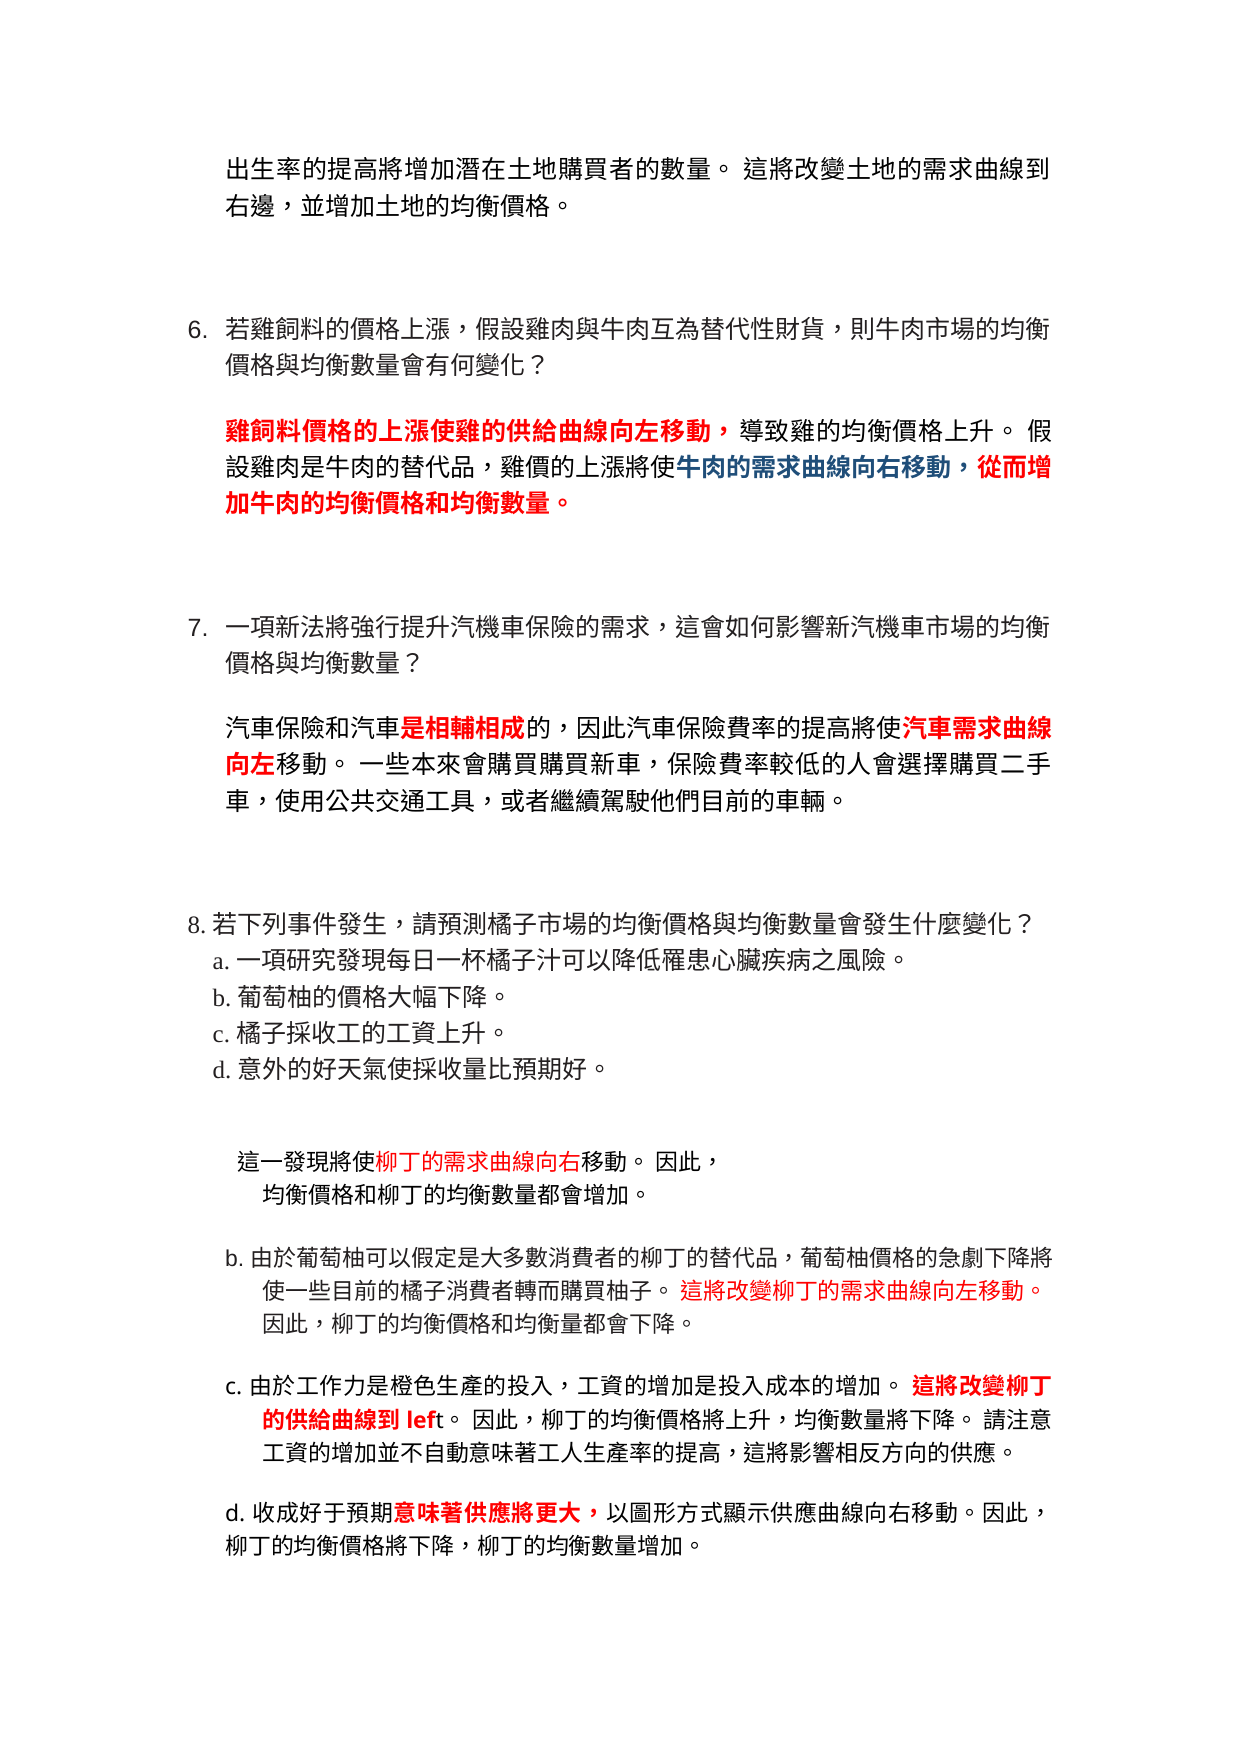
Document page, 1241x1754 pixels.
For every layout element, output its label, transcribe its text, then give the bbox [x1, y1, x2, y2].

text 出生率的提高將增加潛在土地購買者的數量。 這將改變土地的需求曲線到右邊，並增加土地的均衡價格。 [225, 150, 1053, 222]
list 一項新法將強行提升汽機車保險的需求，這會如何影響新汽機車市場的均衡價格與均衡數量？ [187, 607, 1053, 679]
text b. 葡萄柚的價格大幅下降。 [187, 977, 1053, 1013]
text b. 由於葡萄柚可以假定是大多數消費者的柳丁的替代品，葡萄柚價格的急劇下降將使一些目前的橘子消費者轉而購買柚子。 這將改變柳丁的需求曲線向左移動。因此，柳丁的均衡價格和均衡量都會下降。 [225, 1239, 1053, 1339]
text a. 一項研究發現每日一杯橘子汁可以降低罹患心臟疾病之風險。 [187, 941, 1053, 977]
text d. 意外的好天氣使採收量比預期好。 [187, 1049, 1053, 1086]
text d. 收成好于預期意味著供應將更大，以圖形方式顯示供應曲線向右移動。因此，柳丁的均衡價格將下降，柳丁的均衡數量增加。 [225, 1494, 1053, 1561]
text 均衡價格和柳丁的均衡數量都會增加。 [187, 1177, 1053, 1210]
text 汽車保險和汽車是相輔相成的，因此汽車保險費率的提高將使汽車需求曲線向左移動。 一些本來會購買購買新車，保險費率較低的人會選擇購買二手車，使用公共交通工具，或者繼續駕駛他們目前的車輛。 [225, 709, 1053, 817]
list 若雞飼料的價格上漲，假設雞肉與牛肉互為替代性財貨，則牛肉市場的均衡價格與均衡數量會有何變化？ [187, 309, 1053, 382]
text 雞飼料價格的上漲使雞的供給曲線向左移動，導致雞的均衡價格上升。 假設雞肉是牛肉的替代品，雞價的上漲將使牛肉的需求曲線向右移動，從而增加牛肉的均衡價格和均衡數量。 [225, 411, 1053, 520]
text c. 由於工作力是橙色生產的投入，工資的增加是投入成本的增加。 這將改變柳丁的供給曲線到 left。 因此，柳丁的均衡價格將上升，均衡數量將下降。 請注意，工資的增加並不自動意味著工人生產率的提高，這將影響相反方向的供應。 [225, 1368, 1053, 1468]
text 這一發現將使柳丁的需求曲線向右移動。 因此， [187, 1144, 1053, 1177]
text c. 橘子採收工的工資上升。 [187, 1013, 1053, 1049]
text 8. 若下列事件發生，請預測橘子市場的均衡價格與均衡數量會發生什麼變化？ [187, 904, 1053, 941]
